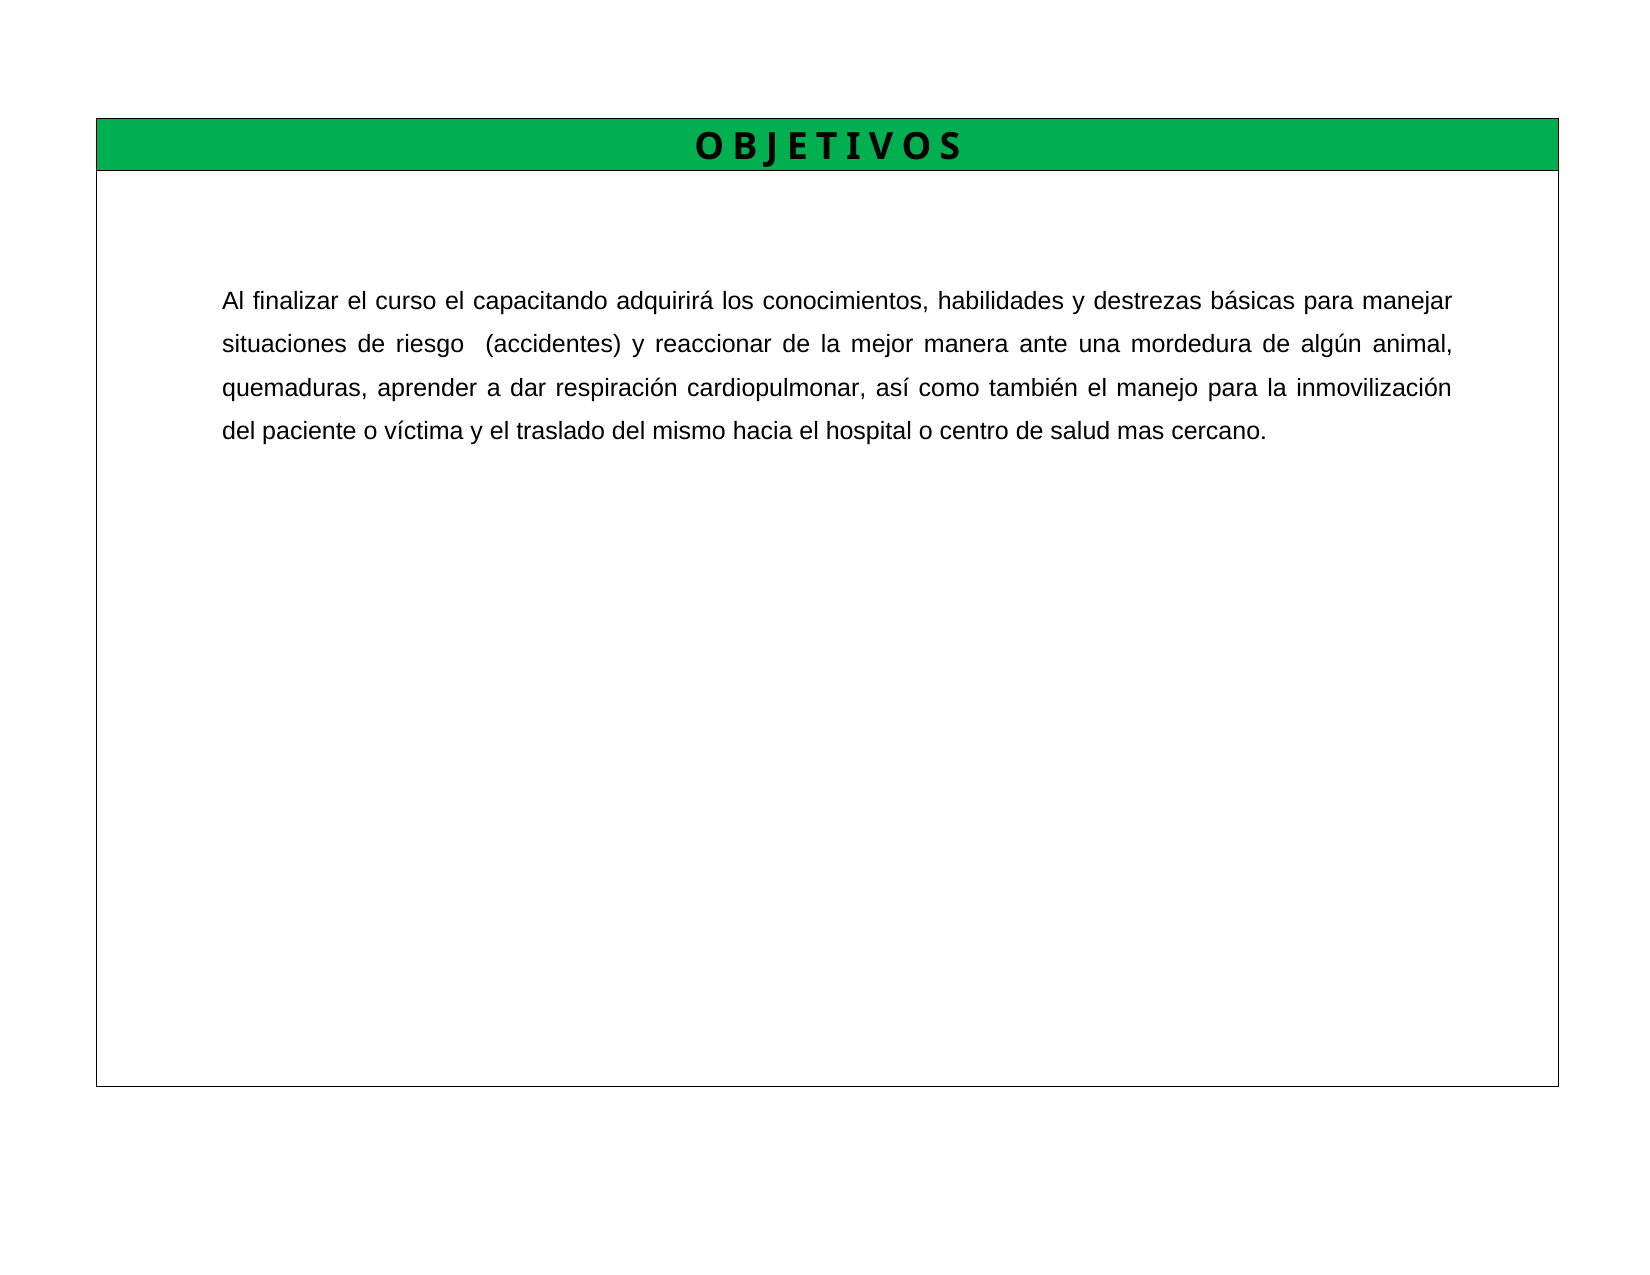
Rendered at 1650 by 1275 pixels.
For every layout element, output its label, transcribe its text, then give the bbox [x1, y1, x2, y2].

table_cell Al finalizar el curso el capacitando adquirirá los conocimientos, habilidades y destrezas básicas para manejar situaciones de riesgo (accidentes) y reaccionar de la mejor manera ante una mordedura de algún animal, quemaduras, aprender a dar respiración cardiopulmonar, así como también el manejo para la inmovilización del paciente o víctima y el traslado del mismo hacia el hospital o centro de salud mas cercano. [97, 171, 1558, 1086]
table_header OBJETIVOS [97, 119, 1558, 170]
